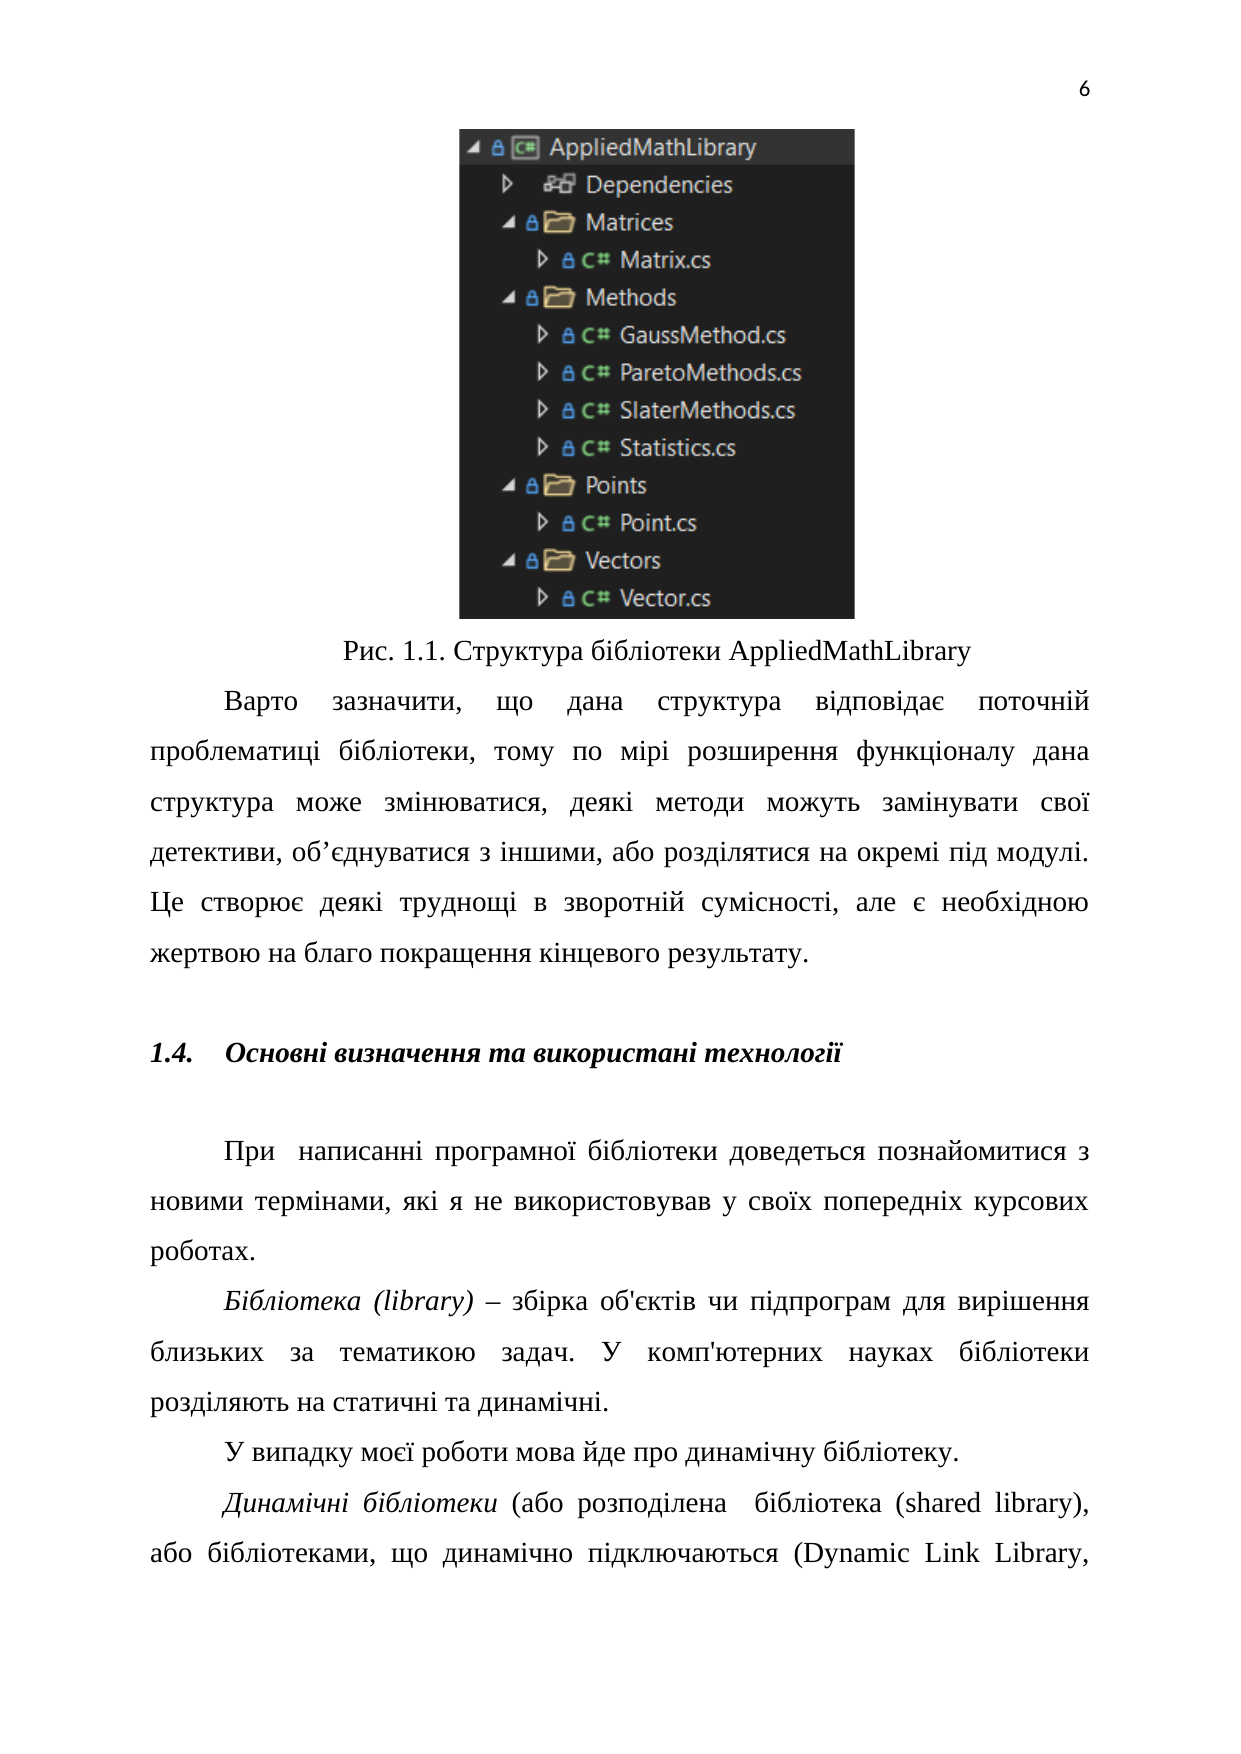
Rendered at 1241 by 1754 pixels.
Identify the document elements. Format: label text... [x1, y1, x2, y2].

text Рис. 1.1. Структура бібліотеки AppliedMathLibrary [150, 633, 1090, 666]
text При написанні програмної бібліотеки доведеться познайомитися з новими термінами, які я не використовував у своїх попередніх курсових роботах. [150, 1133, 1090, 1267]
text Варто зазначити, що дана структура відповідає поточній проблематиці бібліотеки, тому по мірі розширення функціоналу дана структура може змінюватися, деякі методи можуть замінувати свої детективи, об’єднуватися з іншими, або розділятися на окремі під модулі. Це створює деякі труднощі в зворотній сумісності, але є необхідною жертвою на благо покращення кінцевого результату. [150, 683, 1090, 968]
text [150, 1485, 1090, 1569]
subtitle Основні визначення та використані технології [150, 1035, 1090, 1069]
text У випадку моєї роботи мова йде про динамічну бібліотеку. [150, 1434, 1090, 1468]
picture [459, 129, 855, 619]
text Бібліотека (library) – збірка об'єктів чи підпрограм для вирішення близьких за тематикою задач. У комп'ютерних науках бібліотеки розділяють на статичні та динамічні. [150, 1283, 1090, 1418]
